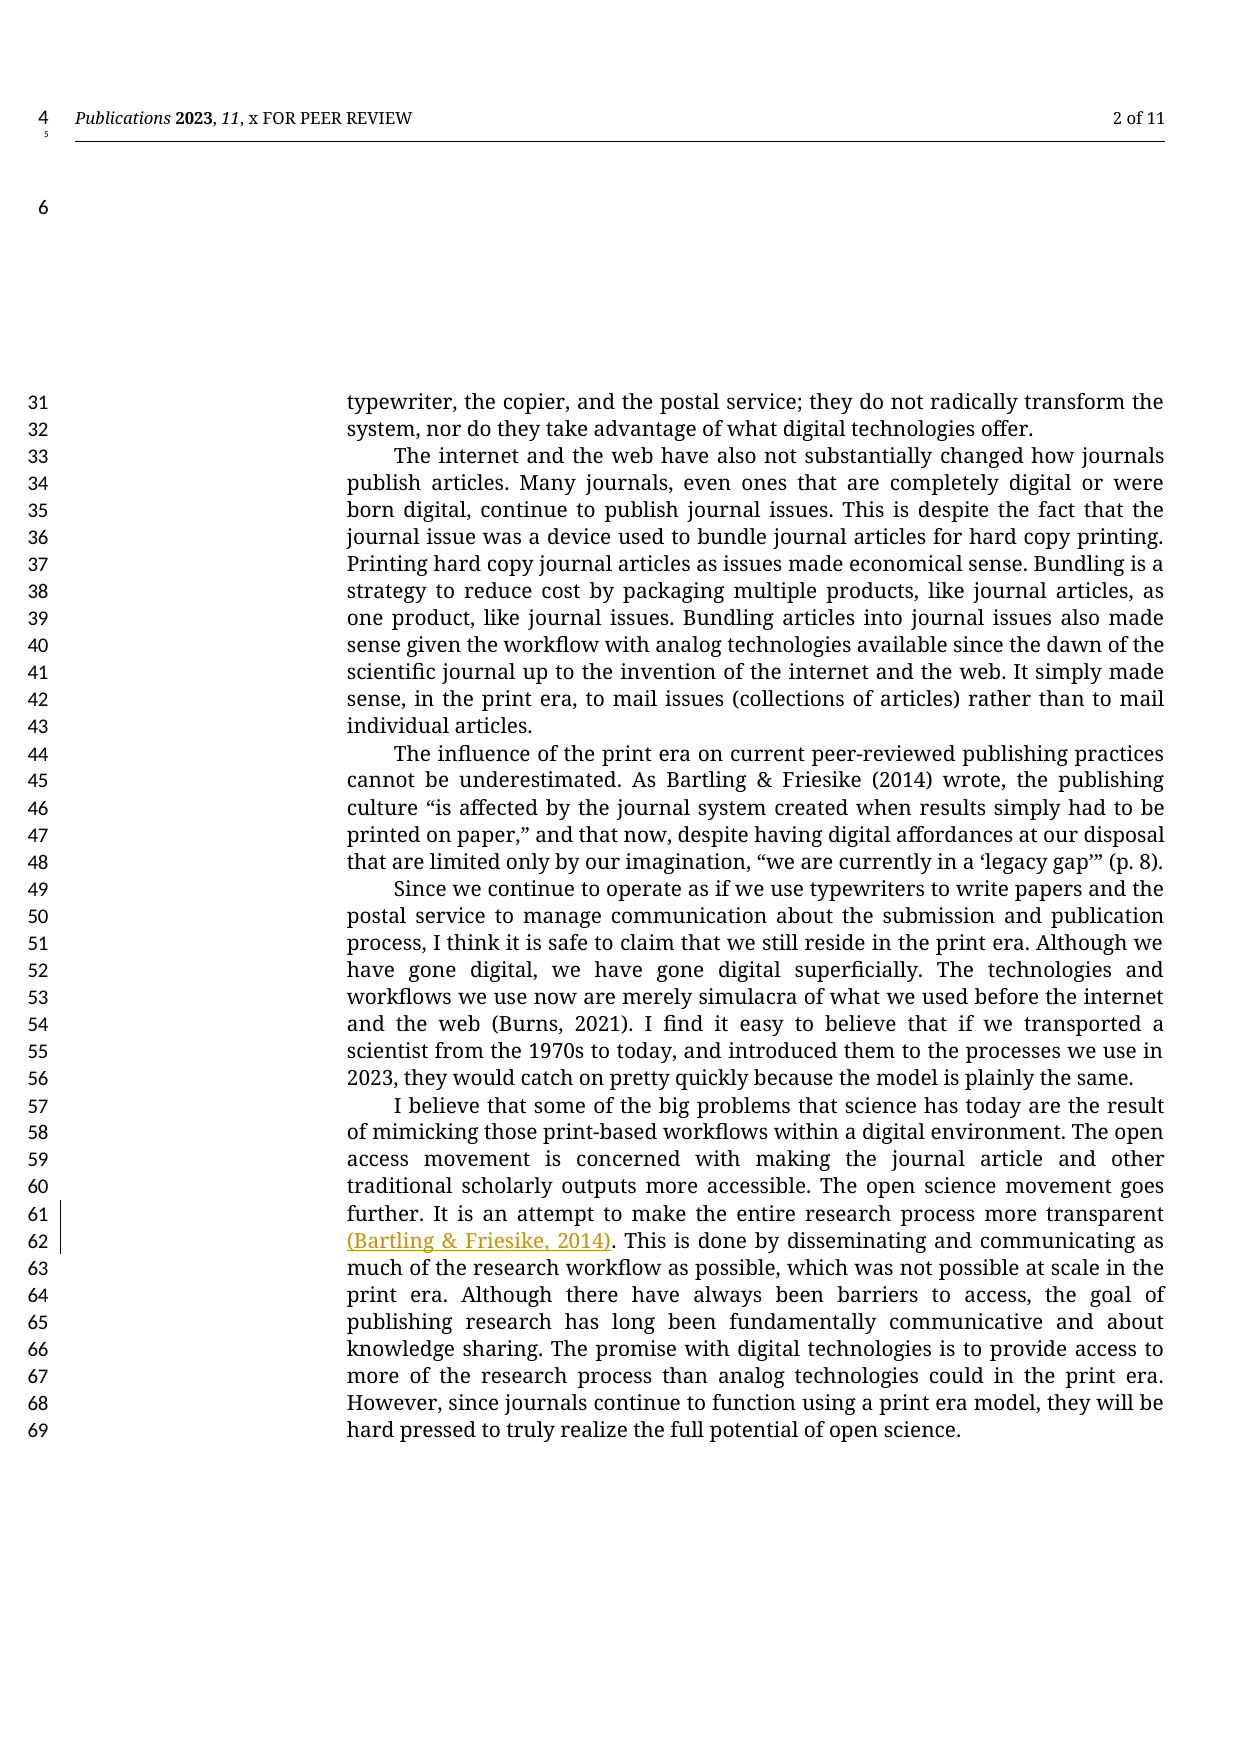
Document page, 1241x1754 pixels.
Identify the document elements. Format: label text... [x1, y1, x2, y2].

text The internet and the web have also not substantially changed how journals publish articles. Many journals, even ones that are completely digital or were born digital, continue to publish journal issues. This is despite the fact that the journal issue was a device used to bundle journal articles for hard copy printing. Printing hard copy journal articles as issues made economical sense. Bundling is a strategy to reduce cost by packaging multiple products, like journal articles, as one product, like journal issues. Bundling articles into journal issues also made sense given the workflow with analog technologies available since the dawn of the scientific journal up to the invention of the internet and the web. It simply made sense, in the print era, to mail issues (collections of articles) rather than to mail individual articles. [347, 442, 1165, 740]
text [347, 388, 1165, 442]
text Since we continue to operate as if we use typewriters to write papers and the postal service to manage communication about the submission and publication process, I think it is safe to claim that we still reside in the print era. Although we have gone digital, we have gone digital superficially. The technologies and workflows we use now are merely simulacra of what we used before the internet and the web (Burns, 2021). I find it easy to believe that if we transported a scientist from the 1970s to today, and introduced them to the processes we use in 2023, they would catch on pretty quickly because the model is plainly the same. [347, 875, 1165, 1092]
text I believe that some of the big problems that science has today are the result of mimicking those print-based workflows within a digital environment. The open access movement is concerned with making the journal article and other traditional scholarly outputs more accessible. The open science movement goes further. It is an attempt to make the entire research process more transparent. This is done by disseminating and communicating as much of the research workflow as possible, which was not possible at scale in the print era. Although there have always been barriers to access, the goal of publishing research has long been fundamentally communicative and about knowledge sharing. The promise with digital technologies is to provide access to more of the research process than analog technologies could in the print era. However, since journals continue to function using a print era model, they will be hard pressed to truly realize the full potential of open science. [347, 1092, 1165, 1444]
text The influence of the print era on current peer-reviewed publishing practices cannot be underestimated. As Bartling & Friesike (2014) wrote, the publishing culture “is affected by the journal system created when results simply had to be printed on paper,” and that now, despite having digital affordances at our disposal that are limited only by our imagination, “we are currently in a ‘legacy gap’” (p. 8). [347, 740, 1165, 875]
